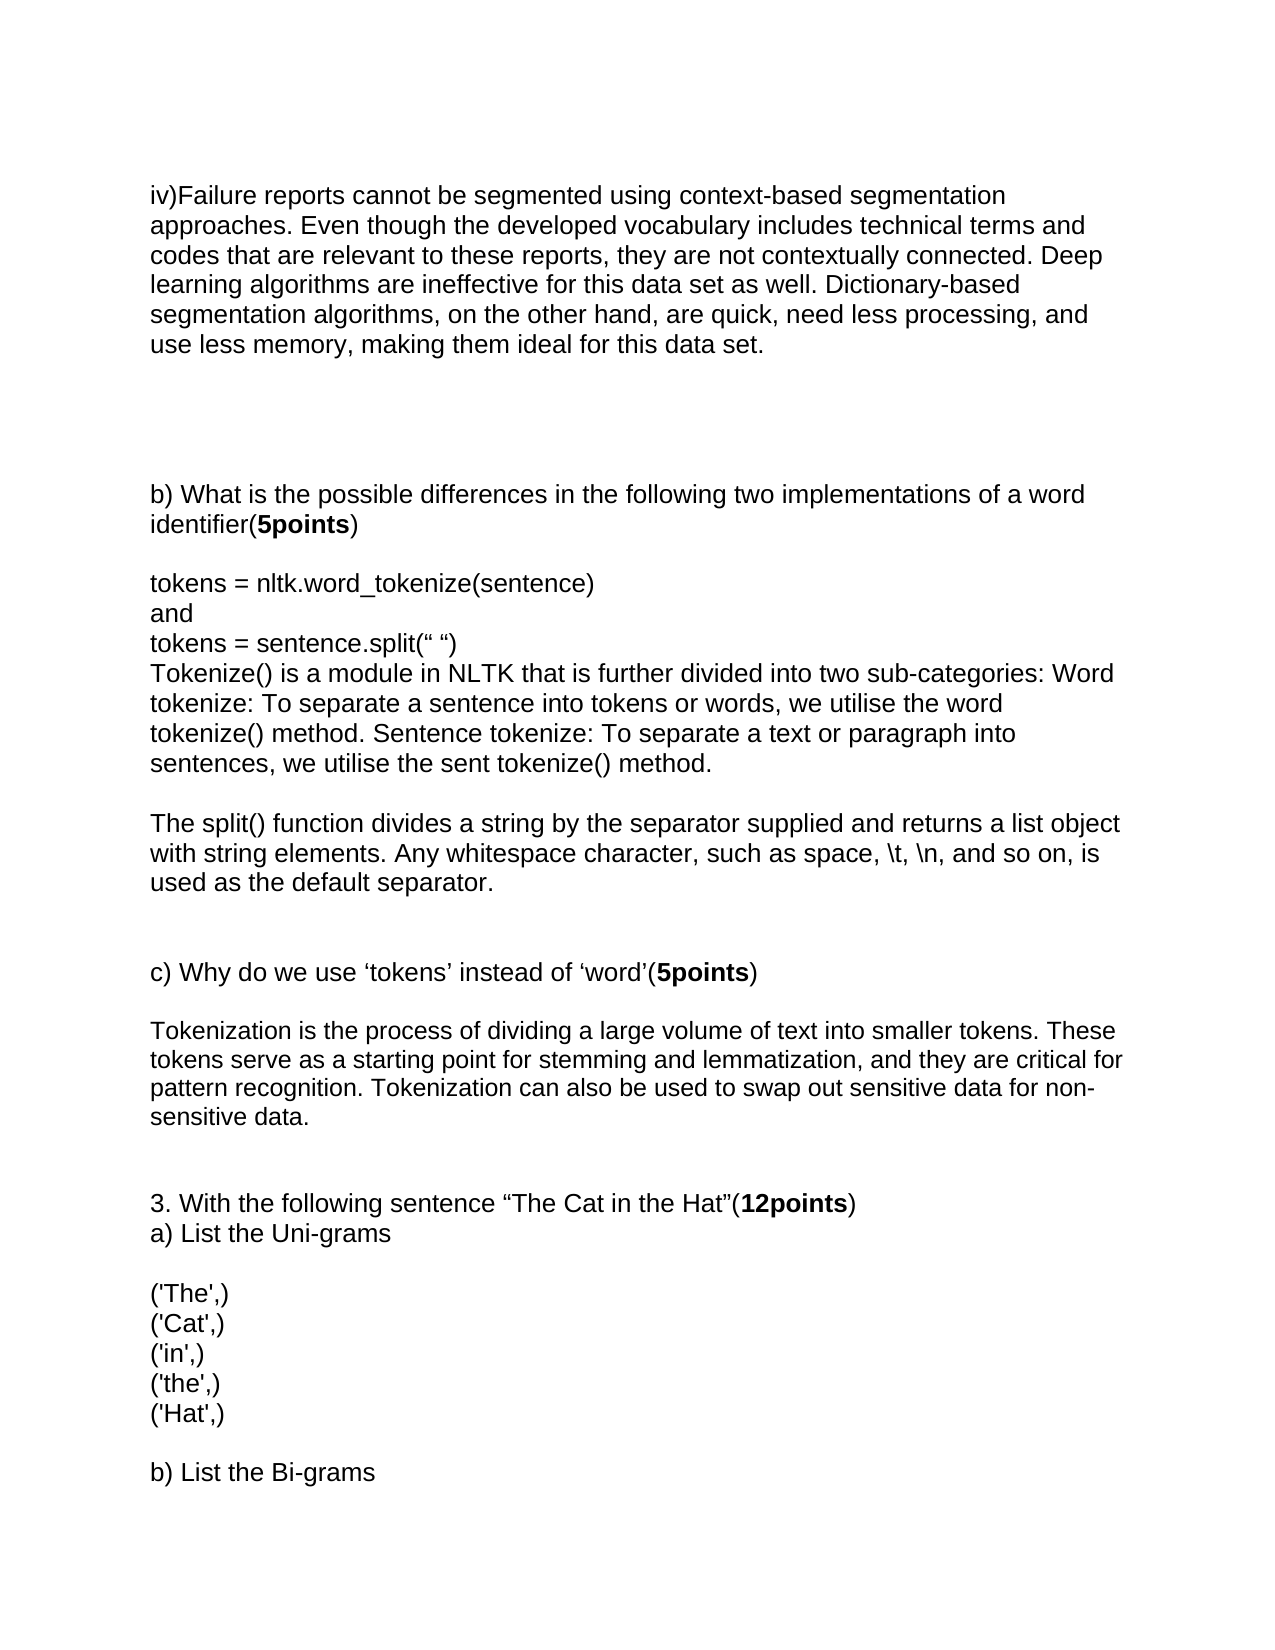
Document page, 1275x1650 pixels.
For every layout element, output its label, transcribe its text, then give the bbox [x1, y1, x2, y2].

text c) Why do we use ‘tokens’ instead of ‘word’(5points) [150, 957, 1125, 987]
text and [150, 598, 1125, 628]
text ('Hat',) [150, 1398, 1125, 1427]
text b) What is the possible differences in the following two implementations of a word identifier(5points) [150, 479, 1125, 539]
text ('in',) [150, 1338, 1125, 1368]
text ('The',) [150, 1278, 1125, 1308]
text The split() function divides a string by the separator supplied and returns a list object with string elements. Any whitespace character, such as space, \t, \n, and so on, is used as the default separator. [150, 808, 1125, 897]
text 3. With the following sentence “The Cat in the Hat”(12points) [150, 1188, 1125, 1218]
text ('the',) [150, 1368, 1125, 1398]
text tokens = nltk.word_tokenize(sentence) [150, 568, 1125, 598]
text Tokenization is the process of dividing a large volume of text into smaller tokens. These tokens serve as a starting point for stemming and lemmatization, and they are critical for pattern recognition. Tokenization can also be used to swap out sensitive data for non-sensitive data. [150, 1016, 1125, 1131]
text ('Cat',) [150, 1308, 1125, 1338]
text b) List the Bi-grams [150, 1457, 1125, 1487]
text Tokenize() is a module in NLTK that is further divided into two sub-categories: Word tokenize: To separate a sentence into tokens or words, we utilise the word tokenize() method. Sentence tokenize: To separate a text or paragraph into sentences, we utilise the sent tokenize() method. [150, 658, 1125, 778]
text iv)Failure reports cannot be segmented using context-based segmentation approaches. Even though the developed vocabulary includes technical terms and codes that are relevant to these reports, they are not contextually connected. Deep learning algorithms are ineffective for this data set as well. Dictionary-based segmentation algorithms, on the other hand, are quick, need less processing, and use less memory, making them ideal for this data set. [150, 180, 1125, 359]
text tokens = sentence.split(“ “) [150, 628, 1125, 658]
text a) List the Uni-grams [150, 1218, 1125, 1248]
